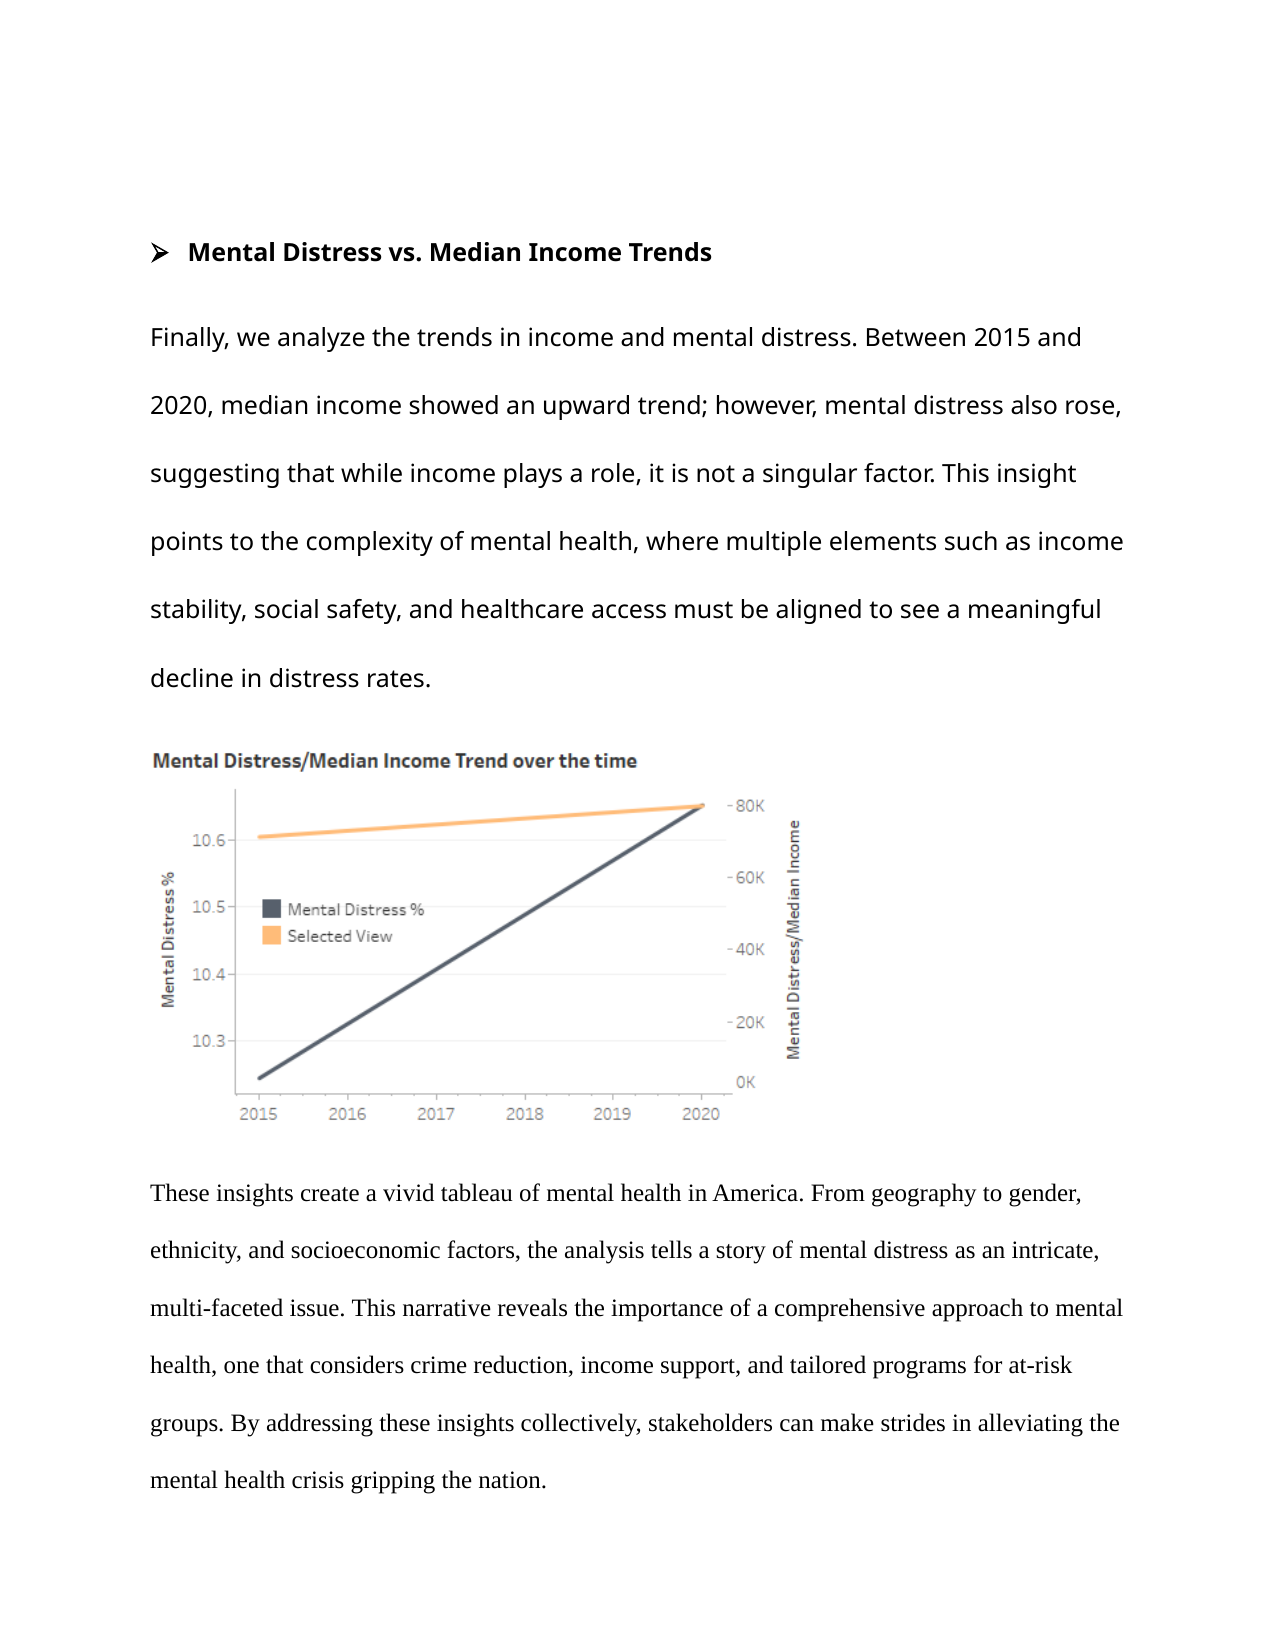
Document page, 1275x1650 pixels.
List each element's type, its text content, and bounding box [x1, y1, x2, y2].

picture [150, 745, 815, 1128]
text These insights create a vivid tableau of mental health in America. From geography to gender, ethnicity, and socioeconomic factors, the analysis tells a story of mental distress as an intricate, multi-faceted issue. This narrative reveals the importance of a comprehensive approach to mental health, one that considers crime reduction, income support, and tailored programs for at-risk groups. By addressing these insights collectively, stakeholders can make strides in alleviating the mental health crisis gripping the nation. [150, 1178, 1125, 1494]
list Mental Distress vs. Median Income Trends [150, 235, 1125, 269]
text Finally, we analyze the trends in income and mental distress. Between 2015 and 2020, median income showed an upward trend; however, mental distress also rose, suggesting that while income plays a role, it is not a singular factor. This insight points to the complexity of mental health, where multiple elements such as income stability, social safety, and healthcare access must be aligned to see a meaningful decline in distress rates. [150, 319, 1125, 694]
